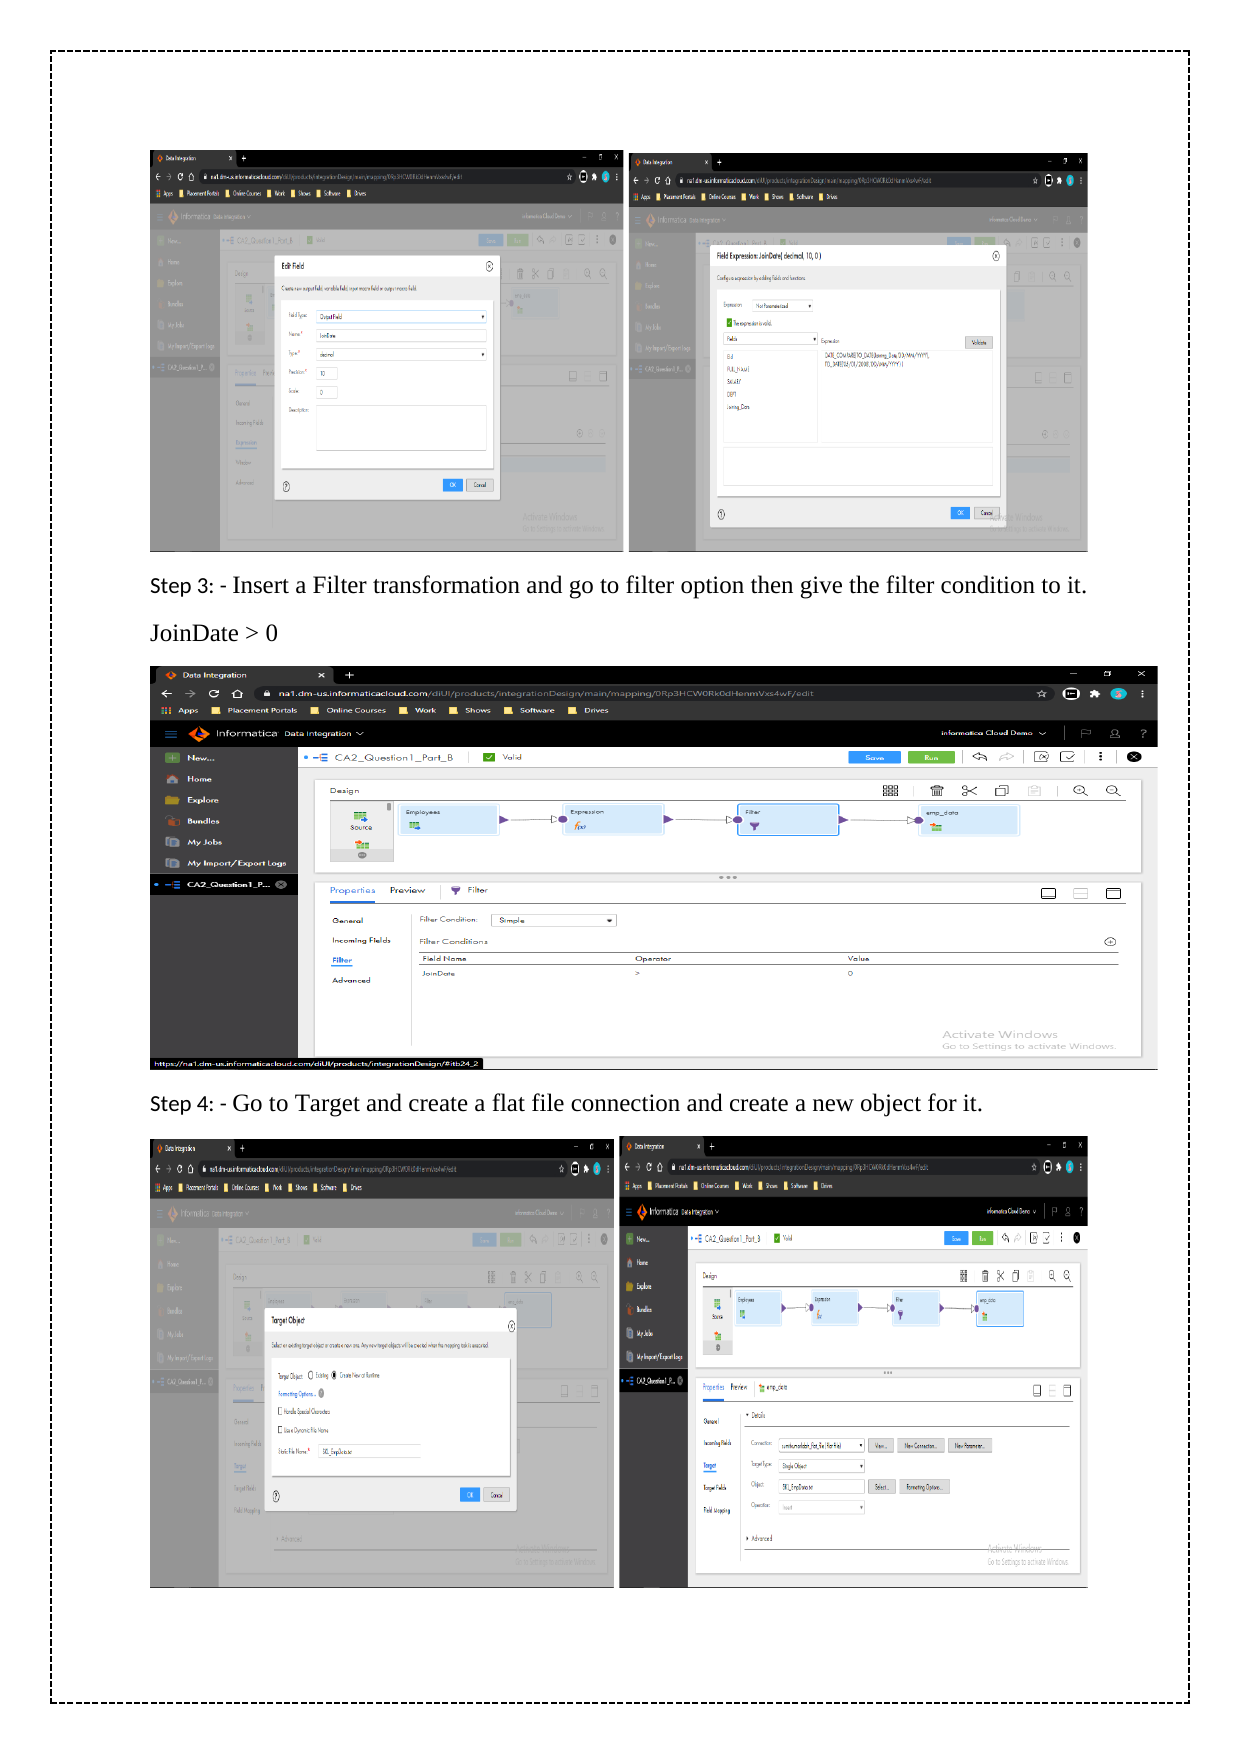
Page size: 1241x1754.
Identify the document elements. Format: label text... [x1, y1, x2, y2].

text JoinDate > 0 [150, 618, 1090, 647]
text Step 4: - Go to Target and create a flat file connection and create a new object for it. [150, 1088, 1090, 1117]
picture [619, 1136, 1088, 1588]
picture [150, 666, 1158, 1070]
picture [628, 153, 1088, 552]
text Step 3: - Insert a Filter transformation and go to filter option then give the filter condition to it. [150, 570, 1090, 599]
picture [150, 1139, 614, 1588]
picture [150, 150, 624, 552]
